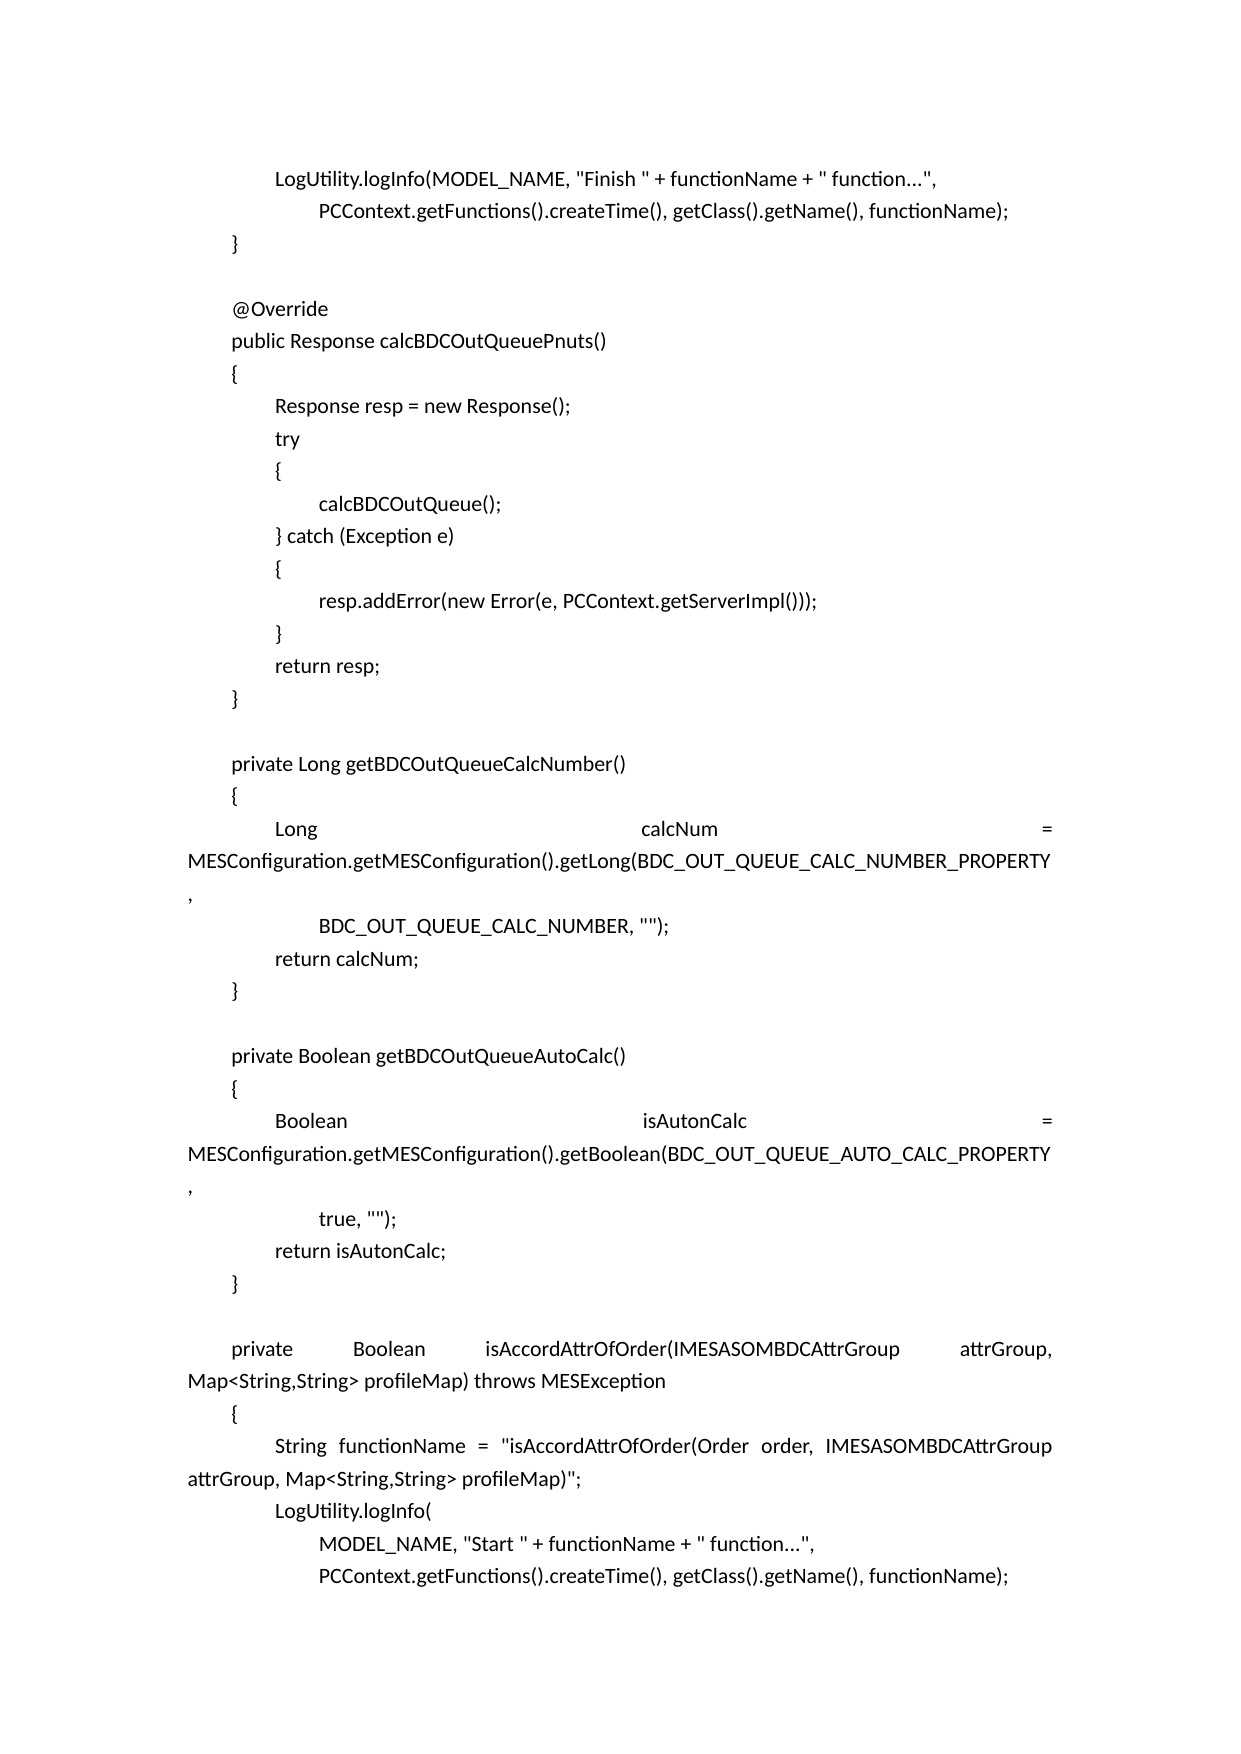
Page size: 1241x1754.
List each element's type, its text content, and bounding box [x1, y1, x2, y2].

text } [187, 227, 1053, 259]
text { [187, 779, 1053, 812]
text true, ""); [187, 1202, 1053, 1234]
text } [187, 617, 1053, 649]
text public Response calcBDCOutQueuePnuts() [187, 324, 1053, 357]
text String functionName = "isAccordAttrOfOrder(Order order, IMESASOMBDCAttrGroup attrGroup, Map<String,String> profileMap)"; [187, 1429, 1053, 1494]
text try [187, 422, 1053, 454]
text resp.addError(new Error(e, PCContext.getServerImpl())); [187, 584, 1053, 617]
text LogUtility.logInfo( [187, 1494, 1053, 1527]
text calcBDCOutQueue(); [187, 487, 1053, 519]
text private Boolean isAccordAttrOfOrder(IMESASOMBDCAttrGroup attrGroup, Map<String,String> profileMap) throws MESException [187, 1332, 1053, 1397]
text BDC_OUT_QUEUE_CALC_NUMBER, ""); [187, 909, 1053, 942]
text { [187, 1072, 1053, 1104]
text } [187, 974, 1053, 1007]
text } [187, 1267, 1053, 1299]
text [187, 194, 1053, 227]
text private Boolean getBDCOutQueueAutoCalc() [187, 1039, 1053, 1072]
text { [187, 454, 1053, 487]
text MODEL_NAME, "Start " + functionName + " function...", [187, 1527, 1053, 1559]
text } [187, 682, 1053, 714]
text LogUtility.logInfo(MODEL_NAME, "Finish " + functionName + " function...", [187, 162, 1053, 194]
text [187, 1559, 1053, 1592]
text return resp; [187, 649, 1053, 682]
text return calcNum; [187, 942, 1053, 974]
text { [187, 552, 1053, 584]
text @Override [187, 292, 1053, 324]
text Response resp = new Response(); [187, 389, 1053, 422]
text { [187, 1397, 1053, 1429]
text } catch (Exception e) [187, 519, 1053, 552]
text return isAutonCalc; [187, 1234, 1053, 1267]
text private Long getBDCOutQueueCalcNumber() [187, 747, 1053, 779]
text Long calcNum = MESConfiguration.getMESConfiguration().getLong(BDC_OUT_QUEUE_CALC_NUMBER_PROPERTY, [187, 812, 1053, 909]
text Boolean isAutonCalc = MESConfiguration.getMESConfiguration().getBoolean(BDC_OUT_QUEUE_AUTO_CALC_PROPERTY, [187, 1104, 1053, 1202]
text { [187, 357, 1053, 389]
